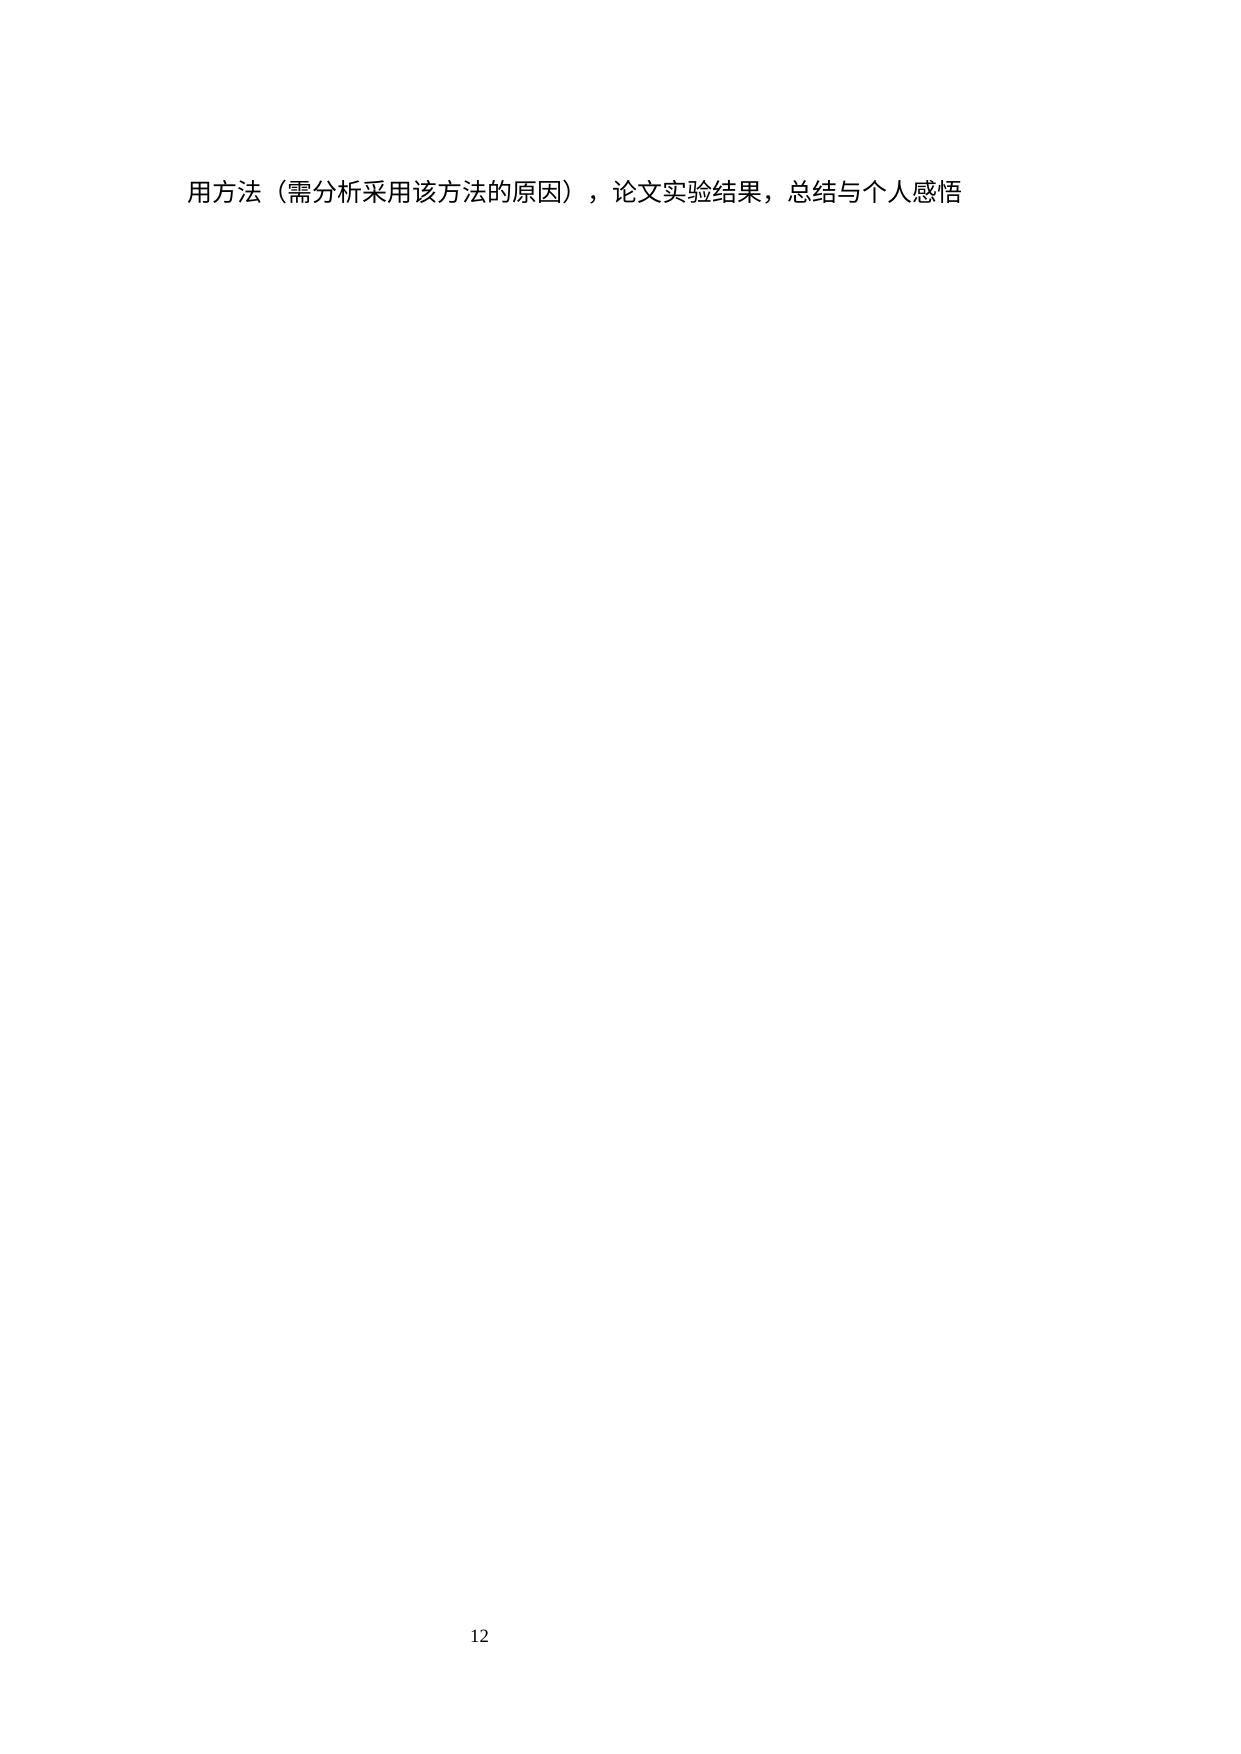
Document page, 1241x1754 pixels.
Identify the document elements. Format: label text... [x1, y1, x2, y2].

text 正文小标题采用四号宋体，正文部分采用宋体小四号，段前0.5行，行间距20磅，主要内容需包括选读论文简介，选读原因，阅读方法，论文背景，论文所用方法（需分析采用该方法的原因），论文实验结果，总结与个人感悟 [187, 158, 1053, 223]
